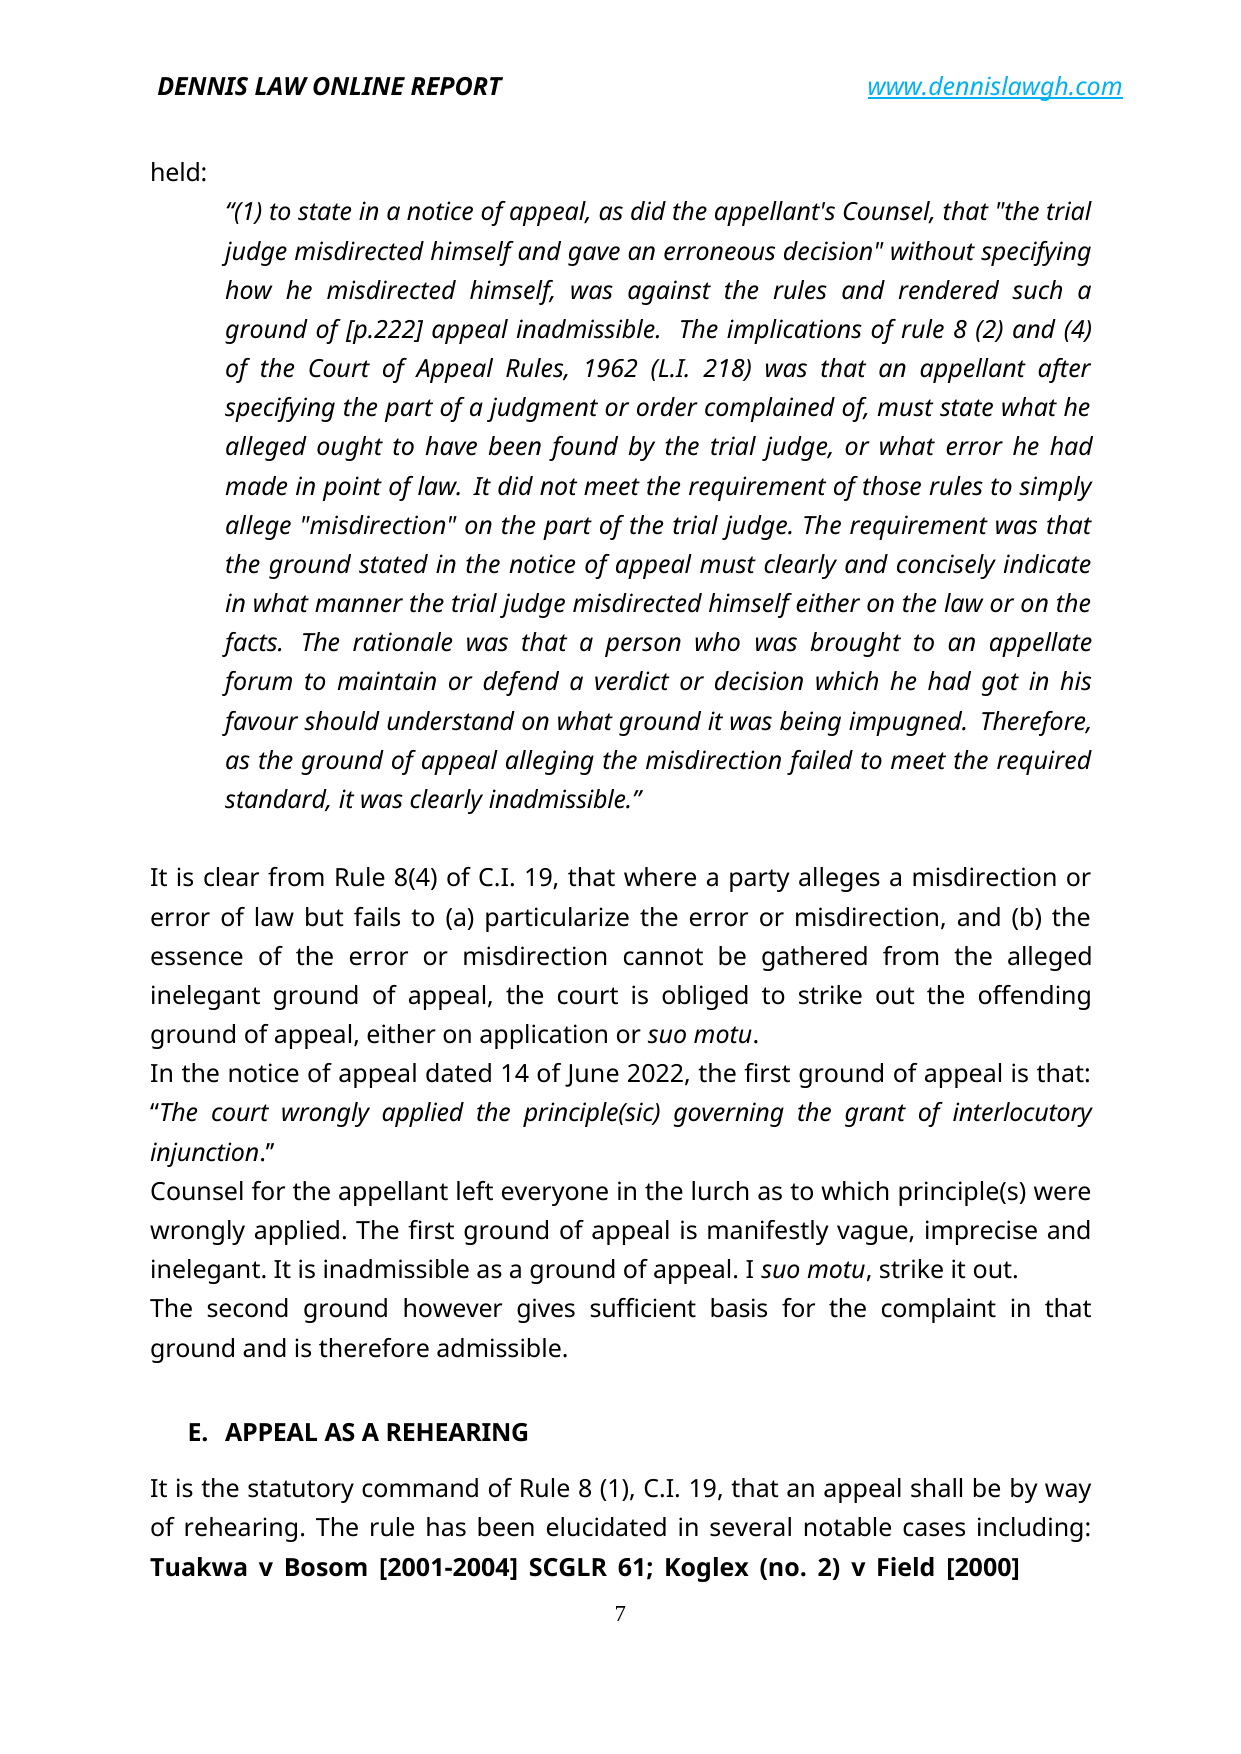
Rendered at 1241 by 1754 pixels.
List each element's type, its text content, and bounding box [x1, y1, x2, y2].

text “(1) to state in a notice of appeal, as did the appellant's Counsel, that "the trial judge misdirected himself and gave an erroneous decision" without specifying how he misdirected himself, was against the rules and rendered such a ground of [p.222] appeal inadmissible. The implications of rule 8 (2) and (4) of the Court of Appeal Rules, 1962 (L.I. 218) was that an appellant after specifying the part of a judgment or order complained of, must state what he alleged ought to have been found by the trial judge, or what error he had made in point of law. It did not meet the requirement of those rules to simply allege "misdirection" on the part of the trial judge. The requirement was that the ground stated in the notice of appeal must clearly and concisely indicate in what manner the trial judge misdirected himself either on the law or on the facts. The rationale was that a person who was brought to an appellate forum to maintain or defend a verdict or decision which he had got in his favour should understand on what ground it was being impugned. Therefore, as the ground of appeal alleging the misdirection failed to meet the required standard, it was clearly inadmissible.” [225, 194, 1093, 816]
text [150, 155, 1093, 189]
text Counsel for the appellant left everyone in the lurch as to which principle(s) were wrongly applied. The first ground of appeal is manifestly vague, imprecise and inelegant. It is inadmissible as a ground of appeal. I suo motu, strike it out. [150, 1173, 1093, 1286]
text It is clear from Rule 8(4) of C.I. 19, that where a party alleges a misdirection or error of law but fails to (a) particularize the error or misdirection, and (b) the essence of the error or misdirection cannot be gathered from the alleged inelegant ground of appeal, the court is obliged to strike out the offending ground of appeal, either on application or suo motu. [150, 860, 1093, 1051]
subtitle APPEAL AS A REHEARING [187, 1415, 1093, 1449]
text It is the statutory command of Rule 8 (1), C.I. 19, that an appeal shall be by way of rehearing. The rule has been elucidated in several notable cases including: Tuakwa v Bosom [2001-2004] SCGLR 61; Koglex (no. 2) v Field [2000] [150, 1471, 1093, 1583]
text In the notice of appeal dated 14 of June 2022, the first ground of appeal is that: “The court wrongly applied the principle(sic) governing the grant of interlocutory injunction.’’ [150, 1056, 1093, 1168]
text The second ground however gives sufficient basis for the complaint in that ground and is therefore admissible. [150, 1291, 1093, 1364]
